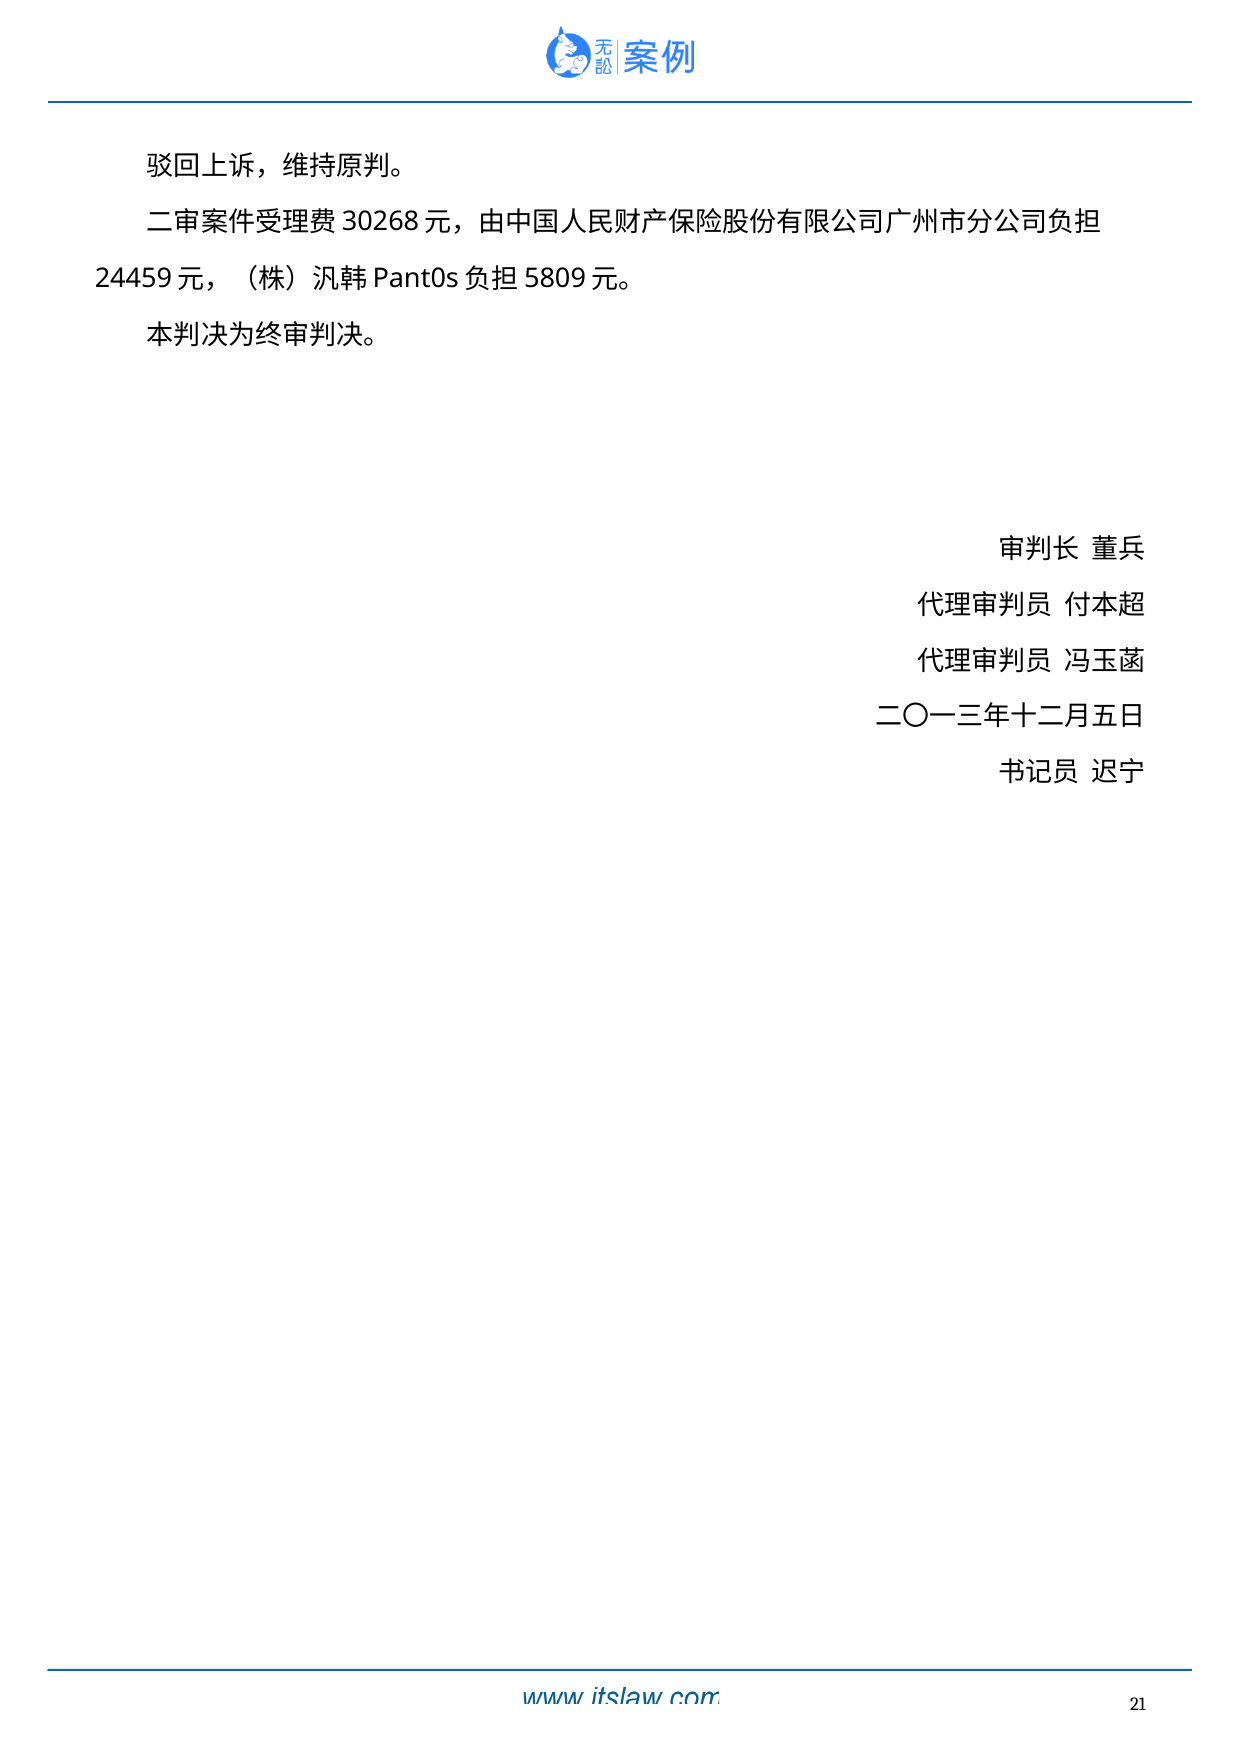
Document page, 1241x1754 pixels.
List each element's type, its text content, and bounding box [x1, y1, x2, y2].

picture [523, 1687, 720, 1704]
text 代理审判员 冯玉菡 [94, 636, 1146, 680]
text 代理审判员 付本超 [94, 580, 1146, 624]
text 本判决为终审判决。 [94, 311, 1146, 355]
picture [546, 26, 694, 78]
text 审判长 董兵 [94, 524, 1146, 568]
text 二审案件受理费30268元，由中国人民财产保险股份有限公司广州市分公司负担24459元，（株）汎韩Pant0s负担5809元。 [94, 198, 1146, 299]
text 驳回上诉，维持原判。 [94, 85, 1146, 186]
text 二〇一三年十二月五日 [94, 692, 1146, 736]
text 书记员 迟宁 [94, 748, 1146, 792]
